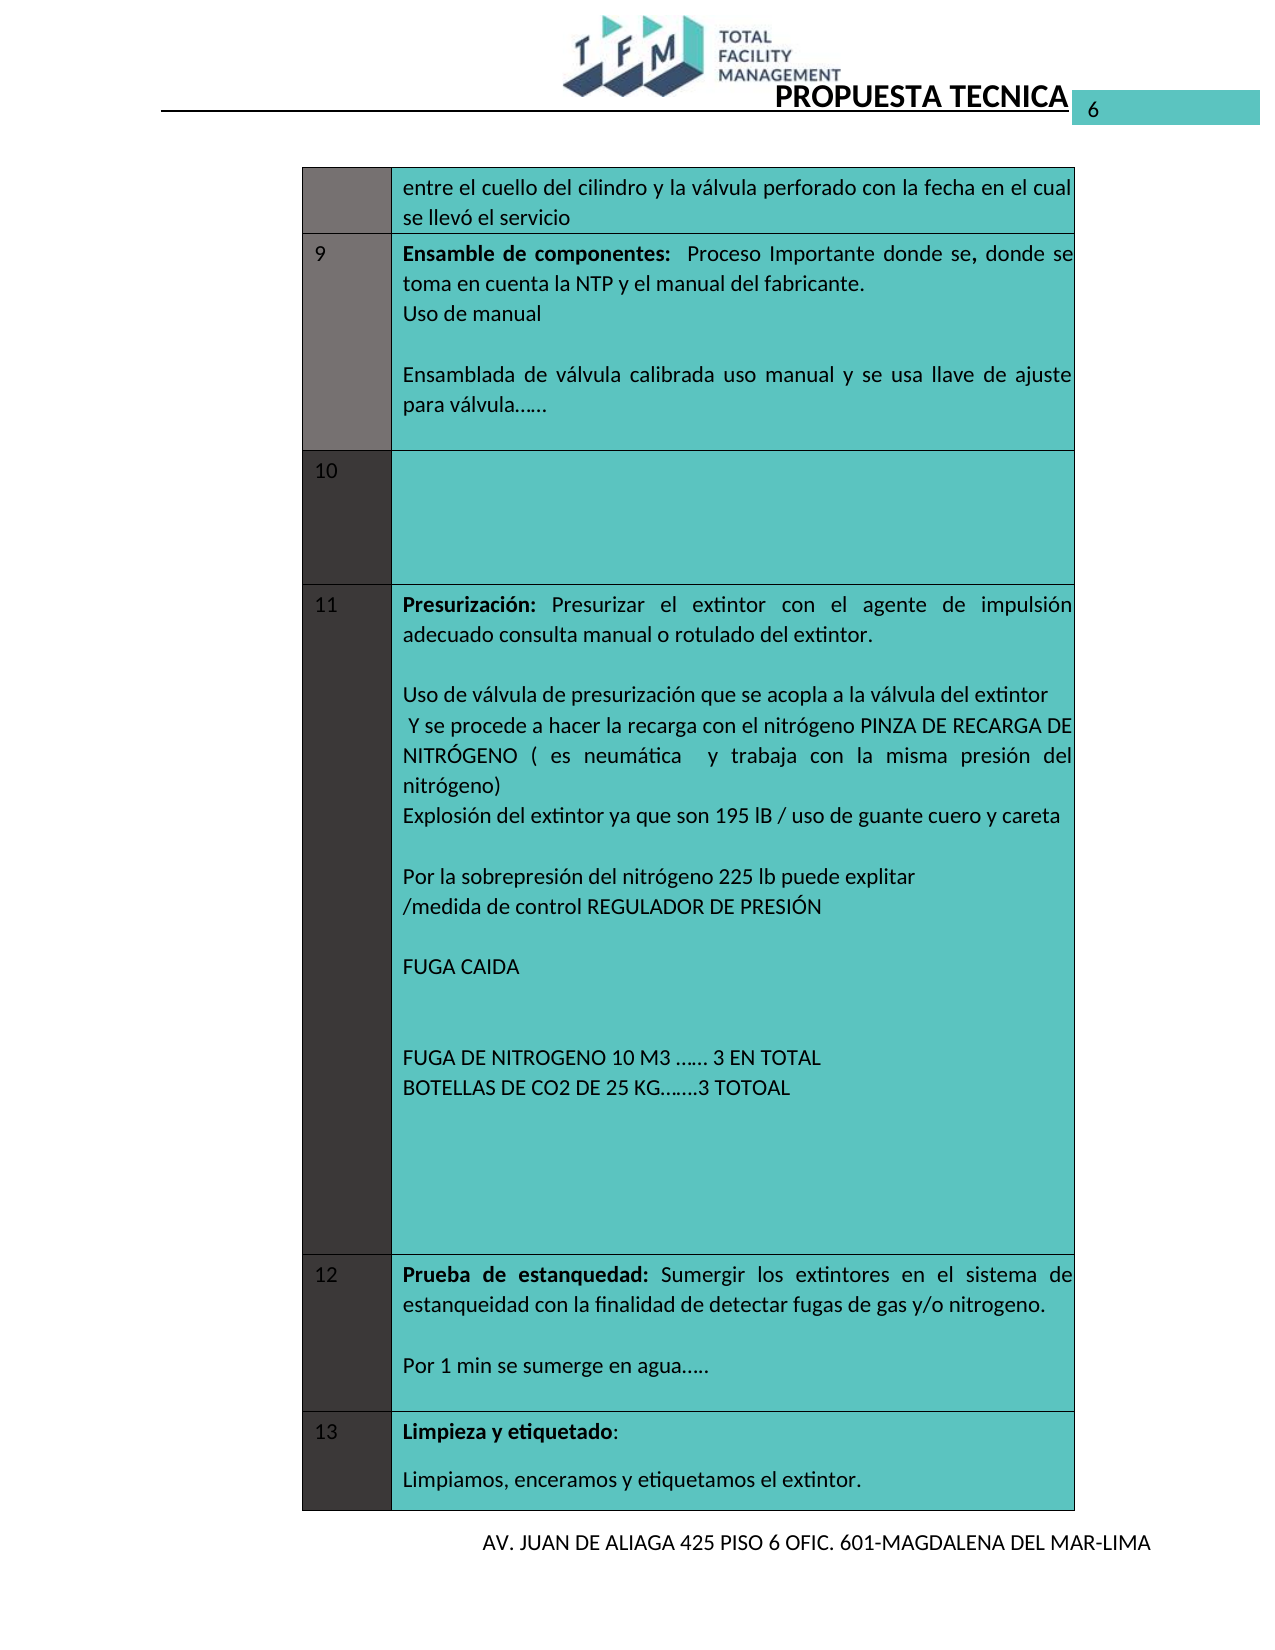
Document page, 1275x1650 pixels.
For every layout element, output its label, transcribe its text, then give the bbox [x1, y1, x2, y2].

picture [816, 89, 828, 97]
picture [798, 89, 804, 96]
table_cell 9 [303, 234, 391, 450]
table_cell [392, 451, 1074, 584]
table_cell 12 [303, 1255, 391, 1411]
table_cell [392, 168, 1074, 233]
table_cell Ensamble de componentes: Proceso Importante donde se, donde se toma en cuenta la NTP y el manual del fabricante. Uso de manual Ensamblada de válvula calibrada uso manual y se usa llave de ajuste para válvula…… [392, 234, 1074, 450]
picture [562, 15, 841, 97]
picture [781, 89, 788, 96]
table_cell 11 [303, 585, 391, 1254]
table_cell 10 [303, 451, 391, 584]
table_cell [303, 168, 391, 233]
table_cell Presurización: Presurizar el extintor con el agente de impulsión adecuado consulta manual o rotulado del extintor. Uso de válvula de presurización que se acopla a la válvula del extintor Y se procede a hacer la recarga con el nitrógeno PINZA DE RECARGA DE NITRÓGENO ( es neumática y trabaja con la misma presión del nitrógeno) Explosión del extintor ya que son 195 lB / uso de guante cuero y careta Por la sobrepresión del nitrógeno 225 lb puede explitar /medida de control REGULADOR DE PRESIÓN FUGA CAIDA FUGA DE NITROGENO 10 M3 …… 3 EN TOTAL BOTELLAS DE CO2 DE 25 KG…….3 TOTOAL [392, 585, 1074, 1254]
table_cell Limpieza y etiquetado: Limpiamos, enceramos y etiquetamos el extintor. [392, 1412, 1074, 1510]
table_cell 13 [303, 1412, 391, 1510]
table_cell Prueba de estanquedad: Sumergir los extintores en el sistema de estanqueidad con la finalidad de detectar fugas de gas y/o nitrogeno. Por 1 min se sumerge en agua….. [392, 1255, 1074, 1411]
